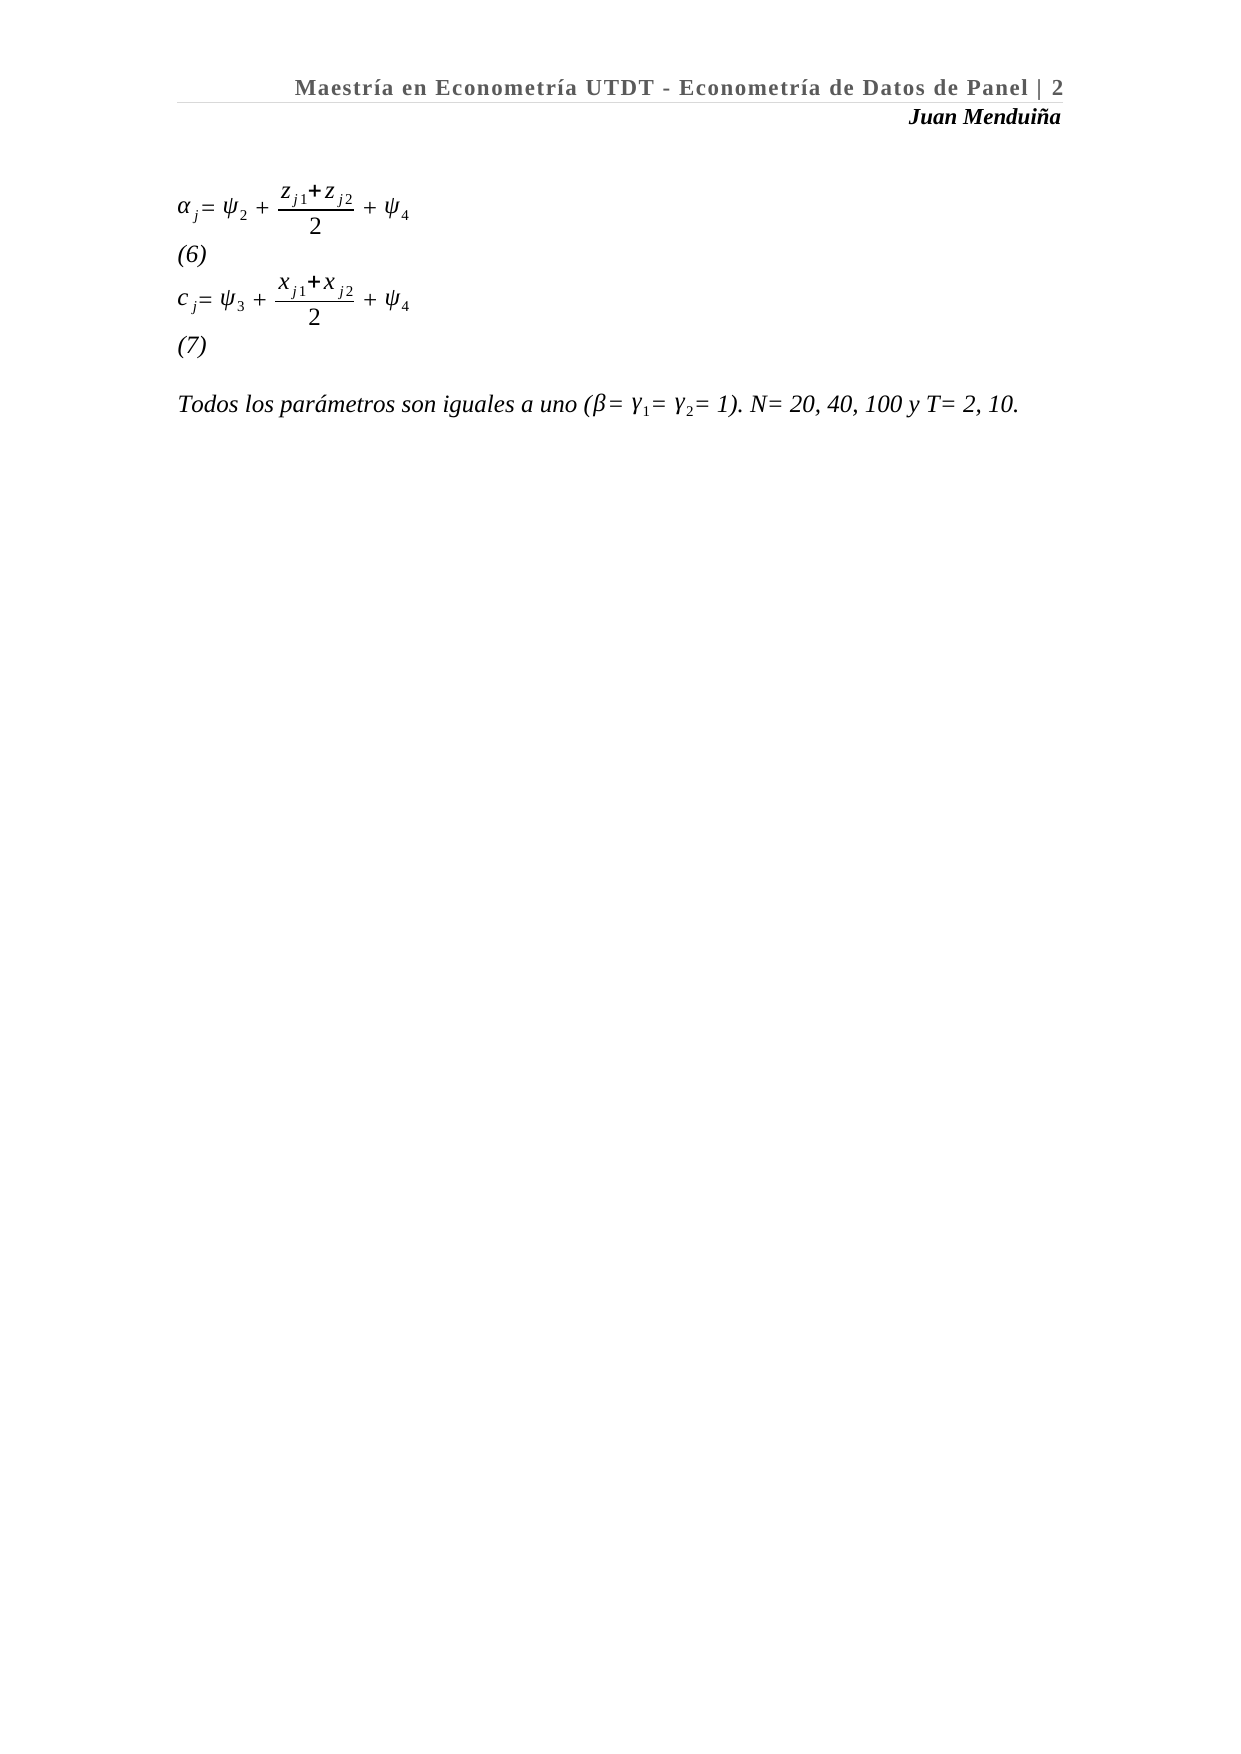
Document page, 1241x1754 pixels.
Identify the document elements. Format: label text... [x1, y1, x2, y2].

text = + + (6) [177, 176, 1063, 268]
text = + + (7) [177, 268, 1063, 359]
text Todos los parámetros son iguales a uno (= = = 1). N= 20, 40, 100 y T= 2, 10. [177, 388, 1063, 419]
